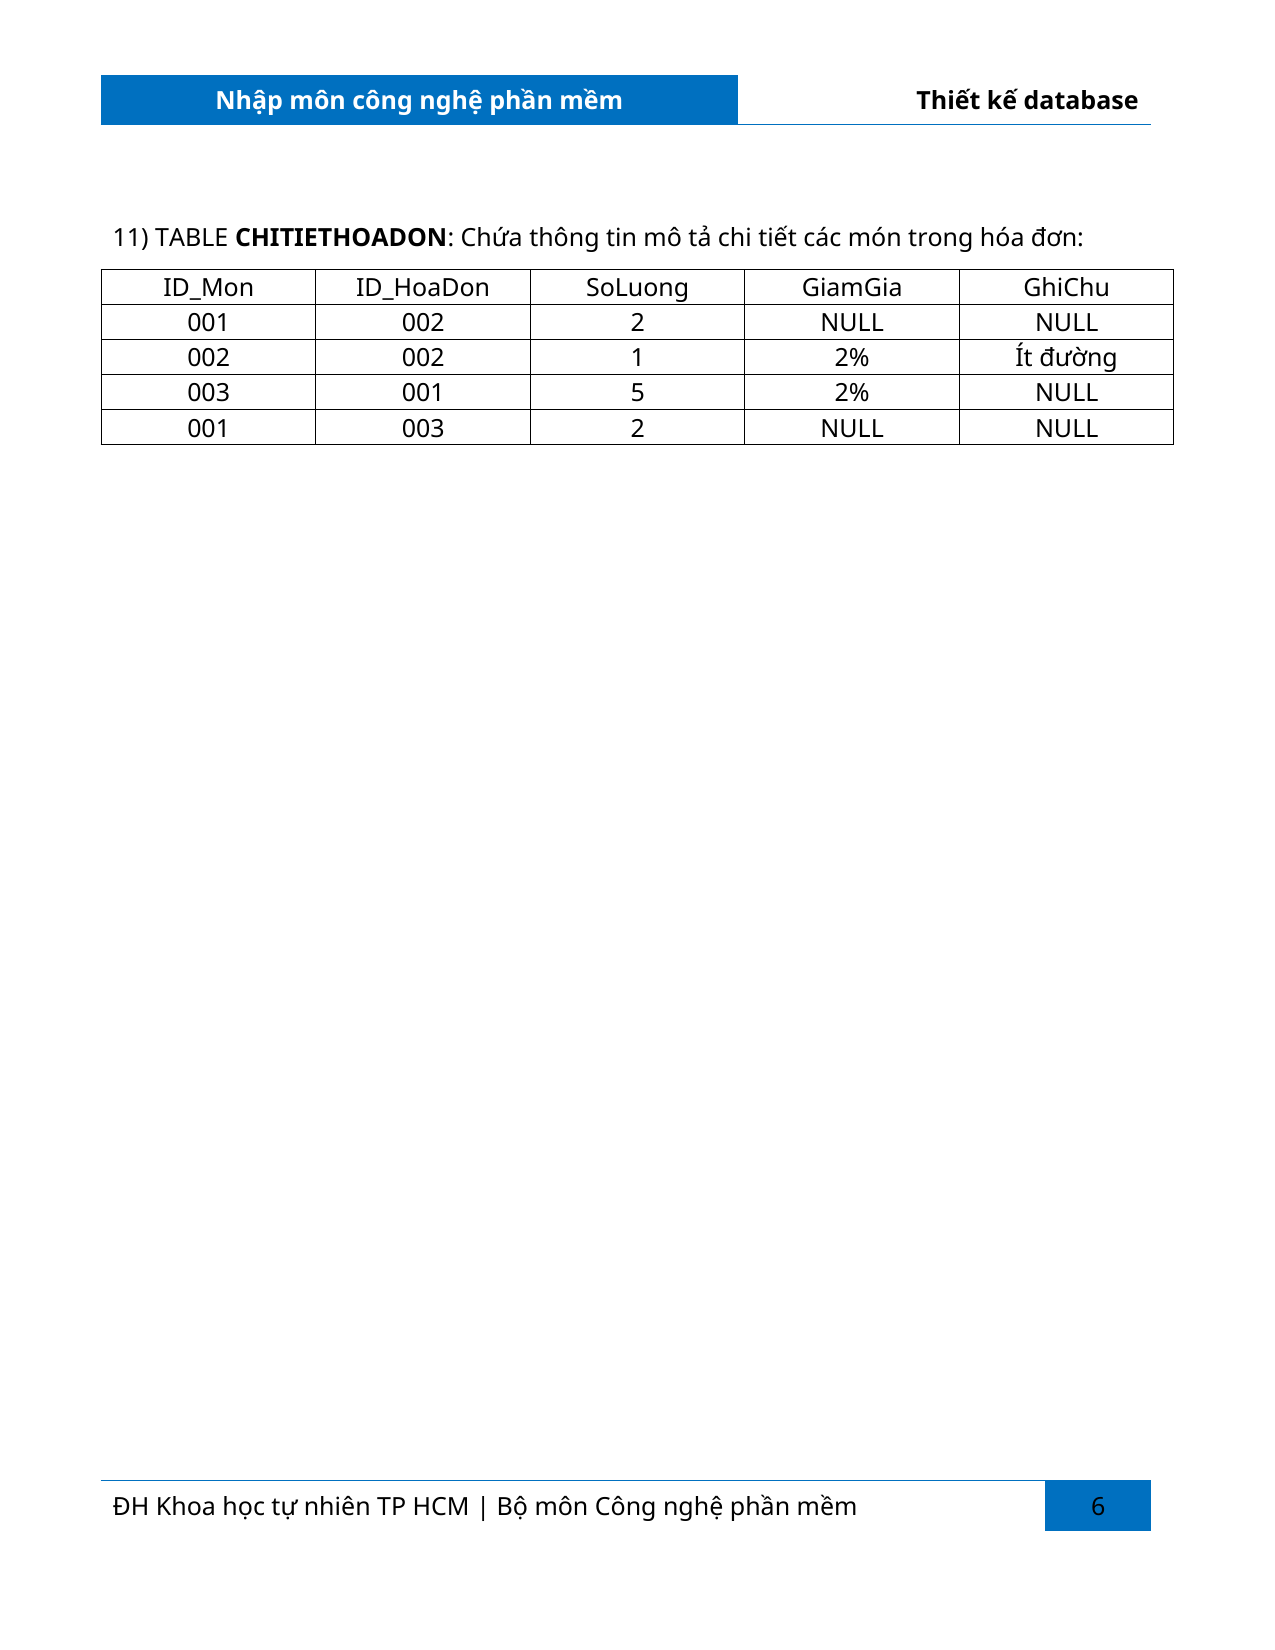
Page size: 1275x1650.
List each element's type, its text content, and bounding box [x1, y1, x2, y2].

table_cell 003 [316, 410, 530, 444]
table_cell 2 [531, 410, 744, 444]
table_header GiamGia [745, 270, 959, 304]
table_cell 001 [102, 305, 315, 339]
table_cell 001 [102, 410, 315, 444]
table_cell NULL [960, 375, 1173, 409]
table_cell 001 [316, 375, 530, 409]
table_cell 003 [102, 375, 315, 409]
table_cell NULL [960, 305, 1173, 339]
table_header SoLuong [531, 270, 744, 304]
table_cell NULL [745, 305, 959, 339]
table_cell 1 [531, 340, 744, 374]
table_cell Ít đường [960, 340, 1173, 374]
table_header ID_HoaDon [316, 270, 530, 304]
table_cell 2% [745, 340, 959, 374]
table_cell NULL [745, 410, 959, 444]
text 11) TABLE CHITIETHOADON: Chứa thông tin mô tả chi tiết các món trong hóa đơn: [112, 219, 1162, 253]
table_cell NULL [960, 410, 1173, 444]
table_header GhiChu [960, 270, 1173, 304]
table_cell 002 [316, 340, 530, 374]
table_cell 002 [316, 305, 530, 339]
table_header ID_Mon [102, 270, 315, 304]
table_cell 002 [102, 340, 315, 374]
table_cell 2 [531, 305, 744, 339]
table_cell 2% [745, 375, 959, 409]
table_cell 5 [531, 375, 744, 409]
